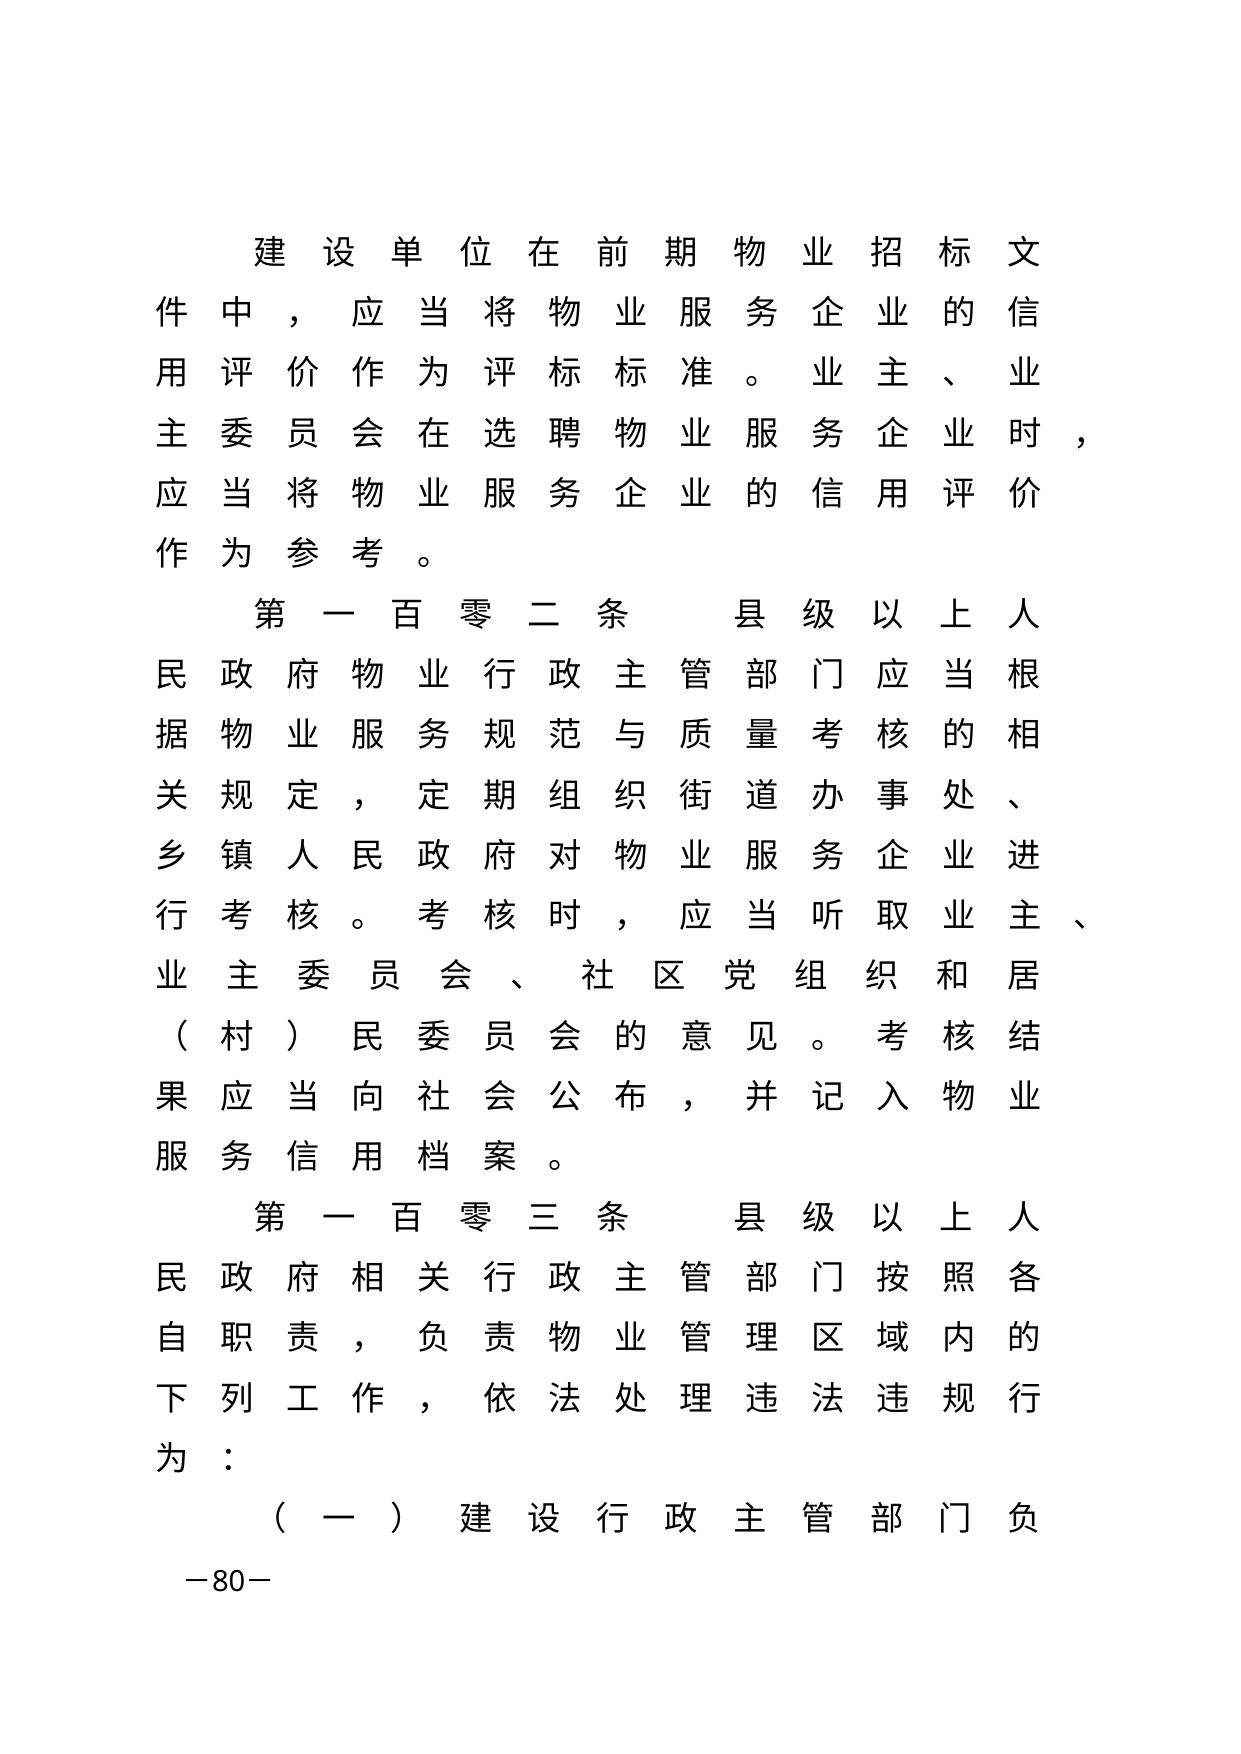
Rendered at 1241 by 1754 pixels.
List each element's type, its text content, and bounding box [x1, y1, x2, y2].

text 第一百零三条 县级以上人民政府相关行政主管部门按照各自职责，负责物业管理区域内的下列工作，依法处理违法违规行为： [155, 1184, 1073, 1486]
text （一）建设行政主管部门负责建设工程竣工验收备案，监督建设单位履行建筑工程质量保修责任，监督检查房屋装饰装修活动； [155, 1486, 1073, 1546]
text 建设单位在前期物业招标文件中，应当将物业服务企业的信用评价作为评标标准。业主、业主委员会在选聘物业服务企业时，应当将物业服务企业的信用评价作为参考。 [155, 219, 1073, 581]
text 第一百零二条 县级以上人民政府物业行政主管部门应当根据物业服务规范与质量考核的相关规定，定期组织街道办事处、乡镇人民政府对物业服务企业进行考核。考核时，应当听取业主、业主委员会、社区党组织和居（村）民委员会的意见。考核结果应当向社会公布，并记入物业服务信用档案。 [155, 581, 1073, 1184]
